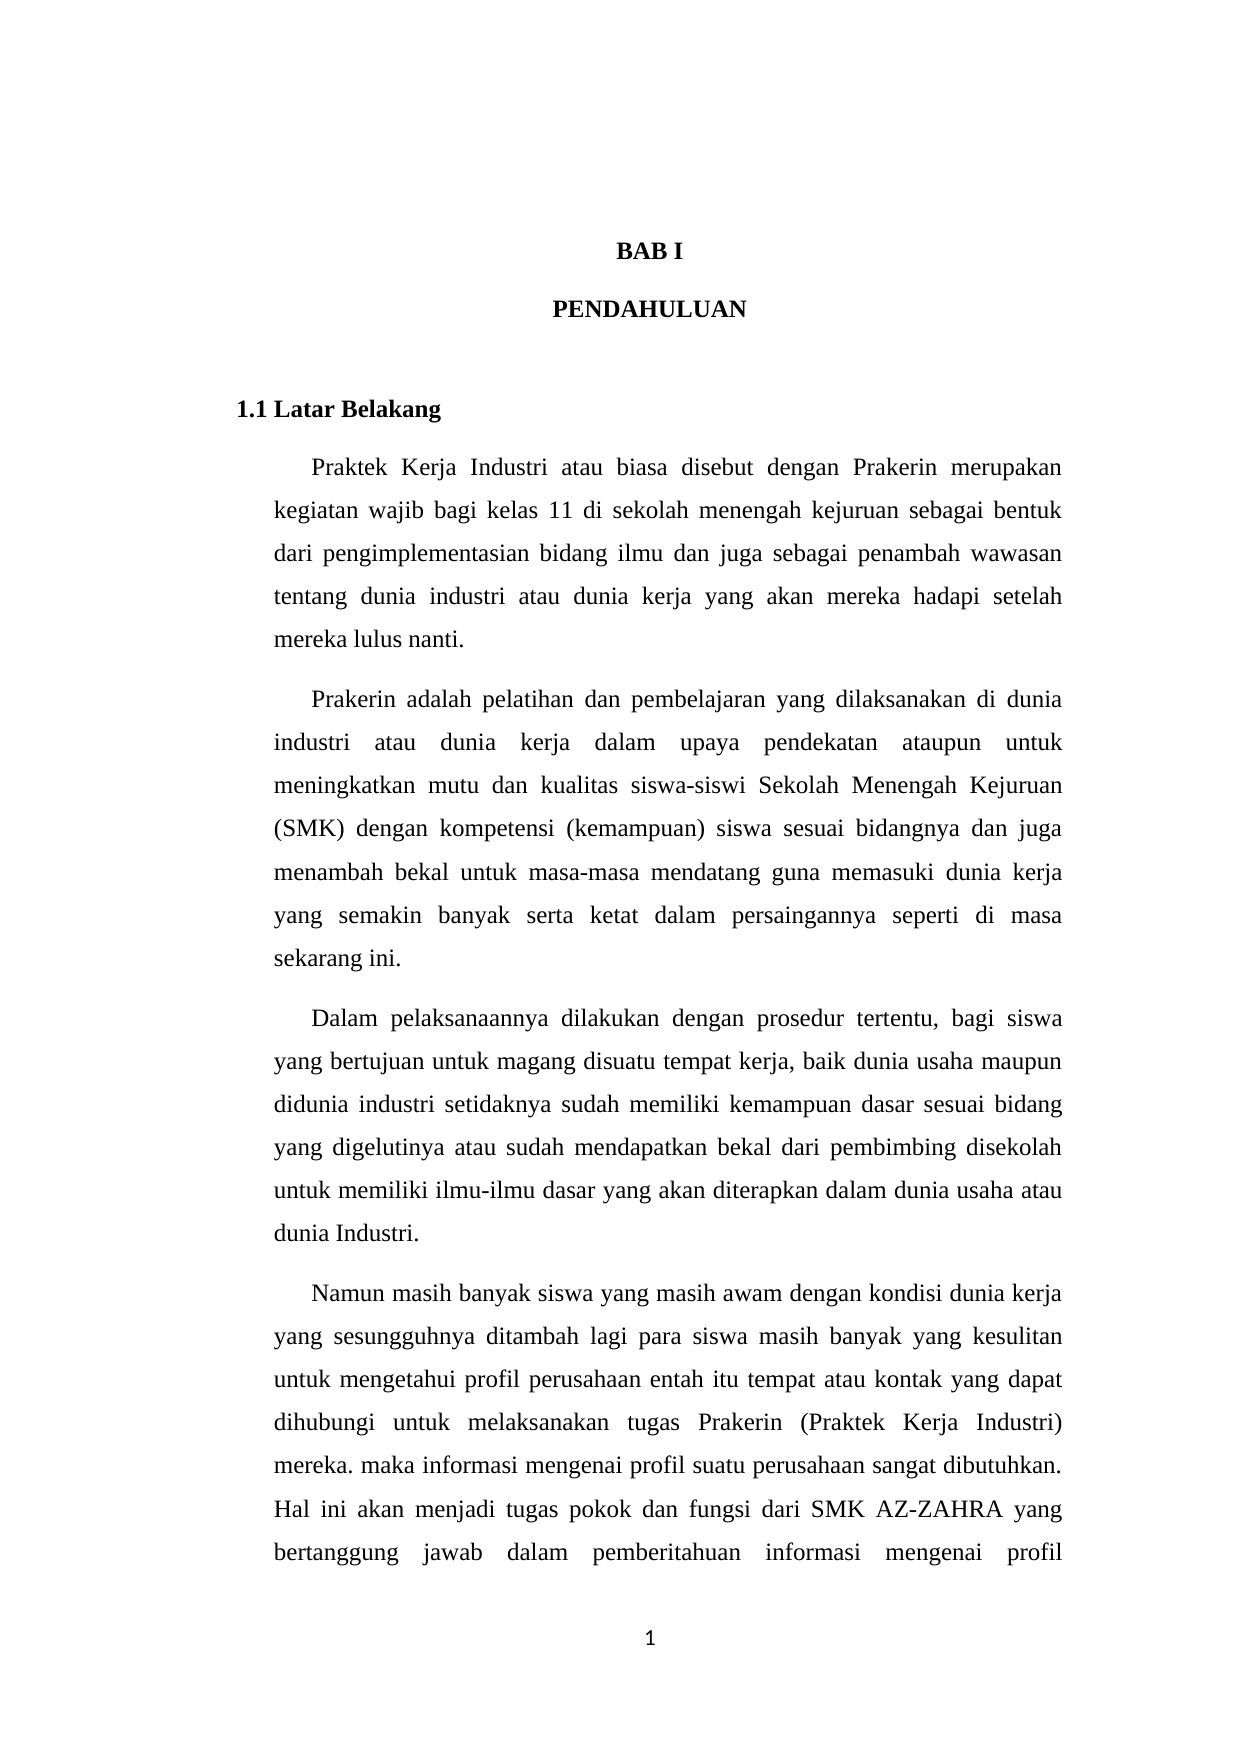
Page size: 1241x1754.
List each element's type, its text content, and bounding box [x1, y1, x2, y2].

subtitle Latar Belakang [236, 394, 1063, 423]
subtitle PENDAHULUAN [236, 294, 1063, 322]
text Prakerin adalah pelatihan dan pembelajaran yang dilaksanakan di dunia industri atau dunia kerja dalam upaya pendekatan ataupun untuk meningkatkan mutu dan kualitas siswa-siswi Sekolah Menengah Kejuruan (SMK) dengan kompetensi (kemampuan) siswa sesuai bidangnya dan juga menambah bekal untuk masa-masa mendatang guna memasuki dunia kerja yang semakin banyak serta ketat dalam persaingannya seperti di masa sekarang ini. [274, 684, 1063, 972]
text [274, 1278, 1063, 1566]
subtitle BAB I [236, 236, 1063, 265]
text Dalam pelaksanaannya dilakukan dengan prosedur tertentu, bagi siswa yang bertujuan untuk magang disuatu tempat kerja, baik dunia usaha maupun didunia industri setidaknya sudah memiliki kemampuan dasar sesuai bidang yang digelutinya atau sudah mendapatkan bekal dari pembimbing disekolah untuk memiliki ilmu-ilmu dasar yang akan diterapkan dalam dunia usaha atau dunia Industri. [274, 1003, 1063, 1247]
text Praktek Kerja Industri atau biasa disebut dengan Prakerin merupakan kegiatan wajib bagi kelas 11 di sekolah menengah kejuruan sebagai bentuk dari pengimplementasian bidang ilmu dan juga sebagai penambah wawasan tentang dunia industri atau dunia kerja yang akan mereka hadapi setelah mereka lulus nanti. [274, 452, 1063, 653]
